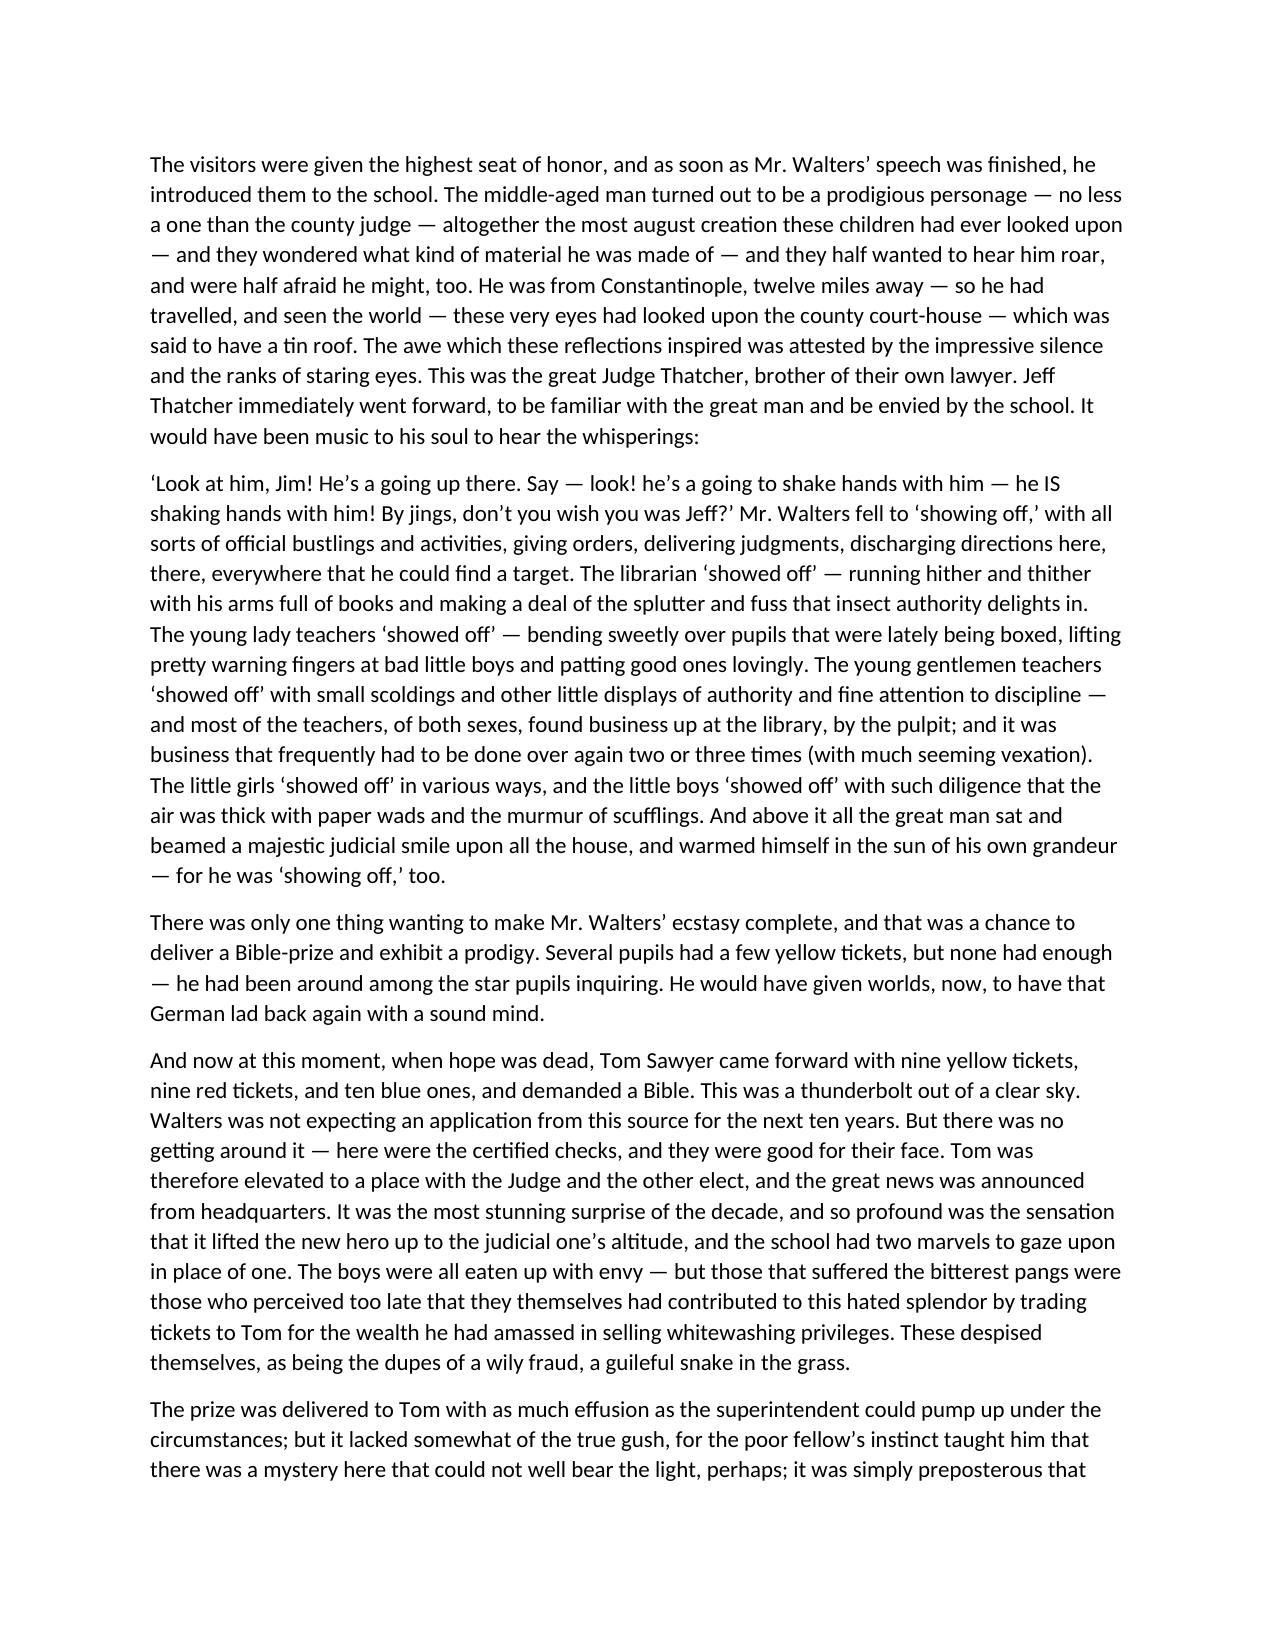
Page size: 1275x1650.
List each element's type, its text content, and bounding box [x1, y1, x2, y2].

text And now at this moment, when hope was dead, Tom Sawyer came forward with nine yellow tickets, nine red tickets, and ten blue ones, and demanded a Bible. This was a thunderbolt out of a clear sky. Walters was not expecting an application from this source for the next ten years. But there was no getting around it — here were the certified checks, and they were good for their face. Tom was therefore elevated to a place with the Judge and the other elect, and the great news was announced from headquarters. It was the most stunning surprise of the decade, and so profound was the sensation that it lifted the new hero up to the judicial one’s altitude, and the school had two marvels to gaze upon in place of one. The boys were all eaten up with envy — but those that suffered the bitterest pangs were those who perceived too late that they themselves had contributed to this hated splendor by trading tickets to Tom for the wealth he had amassed in selling whitewashing privileges. These despised themselves, as being the dupes of a wily fraud, a guileful snake in the grass. [150, 1046, 1125, 1376]
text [150, 1395, 1125, 1483]
text There was only one thing wanting to make Mr. Walters’ ecstasy complete, and that was a chance to deliver a Bible-prize and exhibit a prodigy. Several pupils had a few yellow tickets, but none had enough — he had been around among the star pupils inquiring. He would have given worlds, now, to have that German lad back again with a sound mind. [150, 908, 1125, 1027]
text The visitors were given the highest seat of honor, and as soon as Mr. Walters’ speech was finished, he introduced them to the school. The middle-aged man turned out to be a prodigious personage — no less a one than the county judge — altogether the most august creation these children had ever looked upon — and they wondered what kind of material he was made of — and they half wanted to hear him roar, and were half afraid he might, too. He was from Constantinople, twelve miles away — so he had travelled, and seen the world — these very eyes had looked upon the county court-house — which was said to have a tin roof. The awe which these reflections inspired was attested by the impressive silence and the ranks of staring eyes. This was the great Judge Thatcher, brother of their own lawyer. Jeff Thatcher immediately went forward, to be familiar with the great man and be envied by the school. It would have been music to his soul to hear the whisperings: [150, 150, 1125, 450]
text ‘Look at him, Jim! He’s a going up there. Say — look! he’s a going to shake hands with him — he IS shaking hands with him! By jings, don’t you wish you was Jeff?’ Mr. Walters fell to ‘showing off,’ with all sorts of official bustlings and activities, giving orders, delivering judgments, discharging directions here, there, everywhere that he could find a target. The librarian ‘showed off’ — running hither and thither with his arms full of books and making a deal of the splutter and fuss that insect authority delights in. The young lady teachers ‘showed off’ — bending sweetly over pupils that were lately being boxed, lifting pretty warning fingers at bad little boys and patting good ones lovingly. The young gentlemen teachers ‘showed off’ with small scoldings and other little displays of authority and fine attention to discipline — and most of the teachers, of both sexes, found business up at the library, by the pulpit; and it was business that frequently had to be done over again two or three times (with much seeming vexation). The little girls ‘showed off’ in various ways, and the little boys ‘showed off’ with such diligence that the air was thick with paper wads and the murmur of scufflings. And above it all the great man sat and beamed a majestic judicial smile upon all the house, and warmed himself in the sun of his own grandeur — for he was ‘showing off,’ too. [150, 469, 1125, 889]
